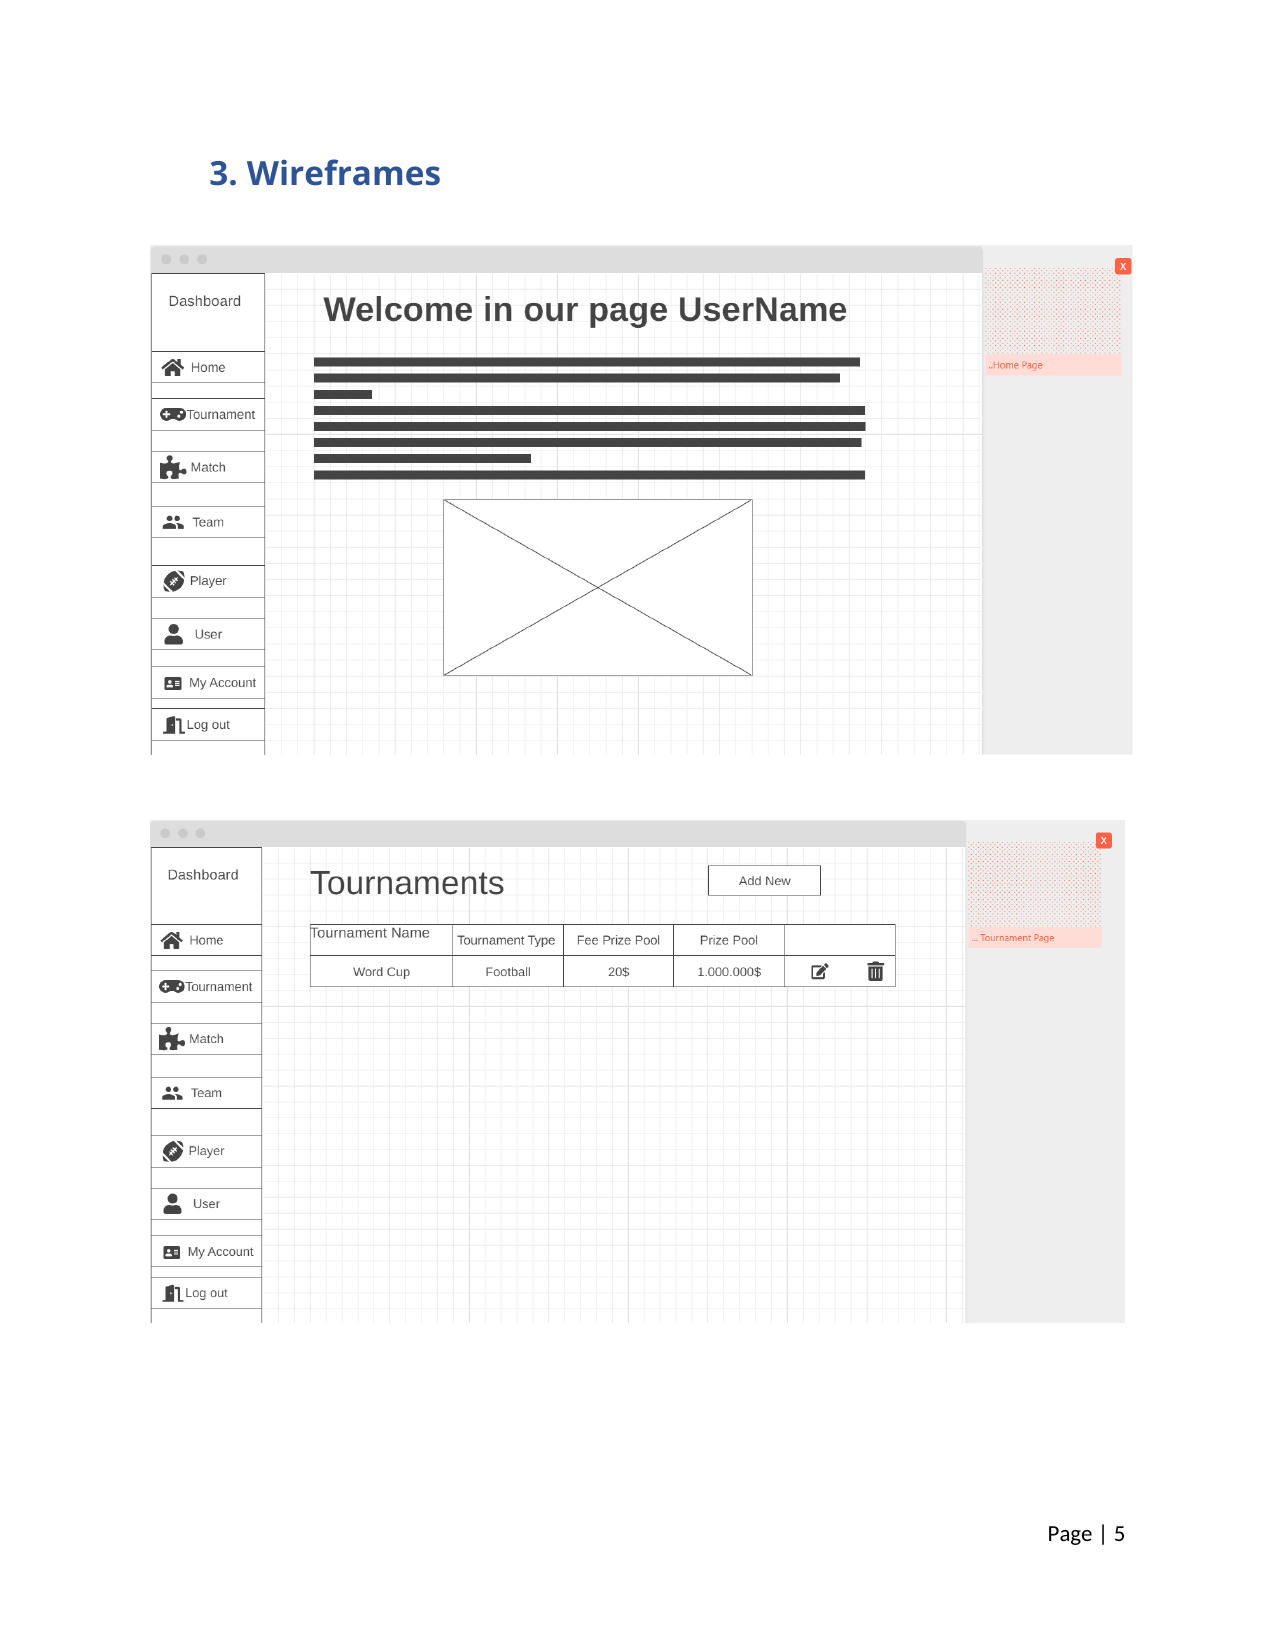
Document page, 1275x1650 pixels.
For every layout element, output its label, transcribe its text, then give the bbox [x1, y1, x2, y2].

picture [150, 820, 1125, 1323]
subtitle Wireframes [209, 150, 1125, 195]
picture [150, 245, 1133, 755]
